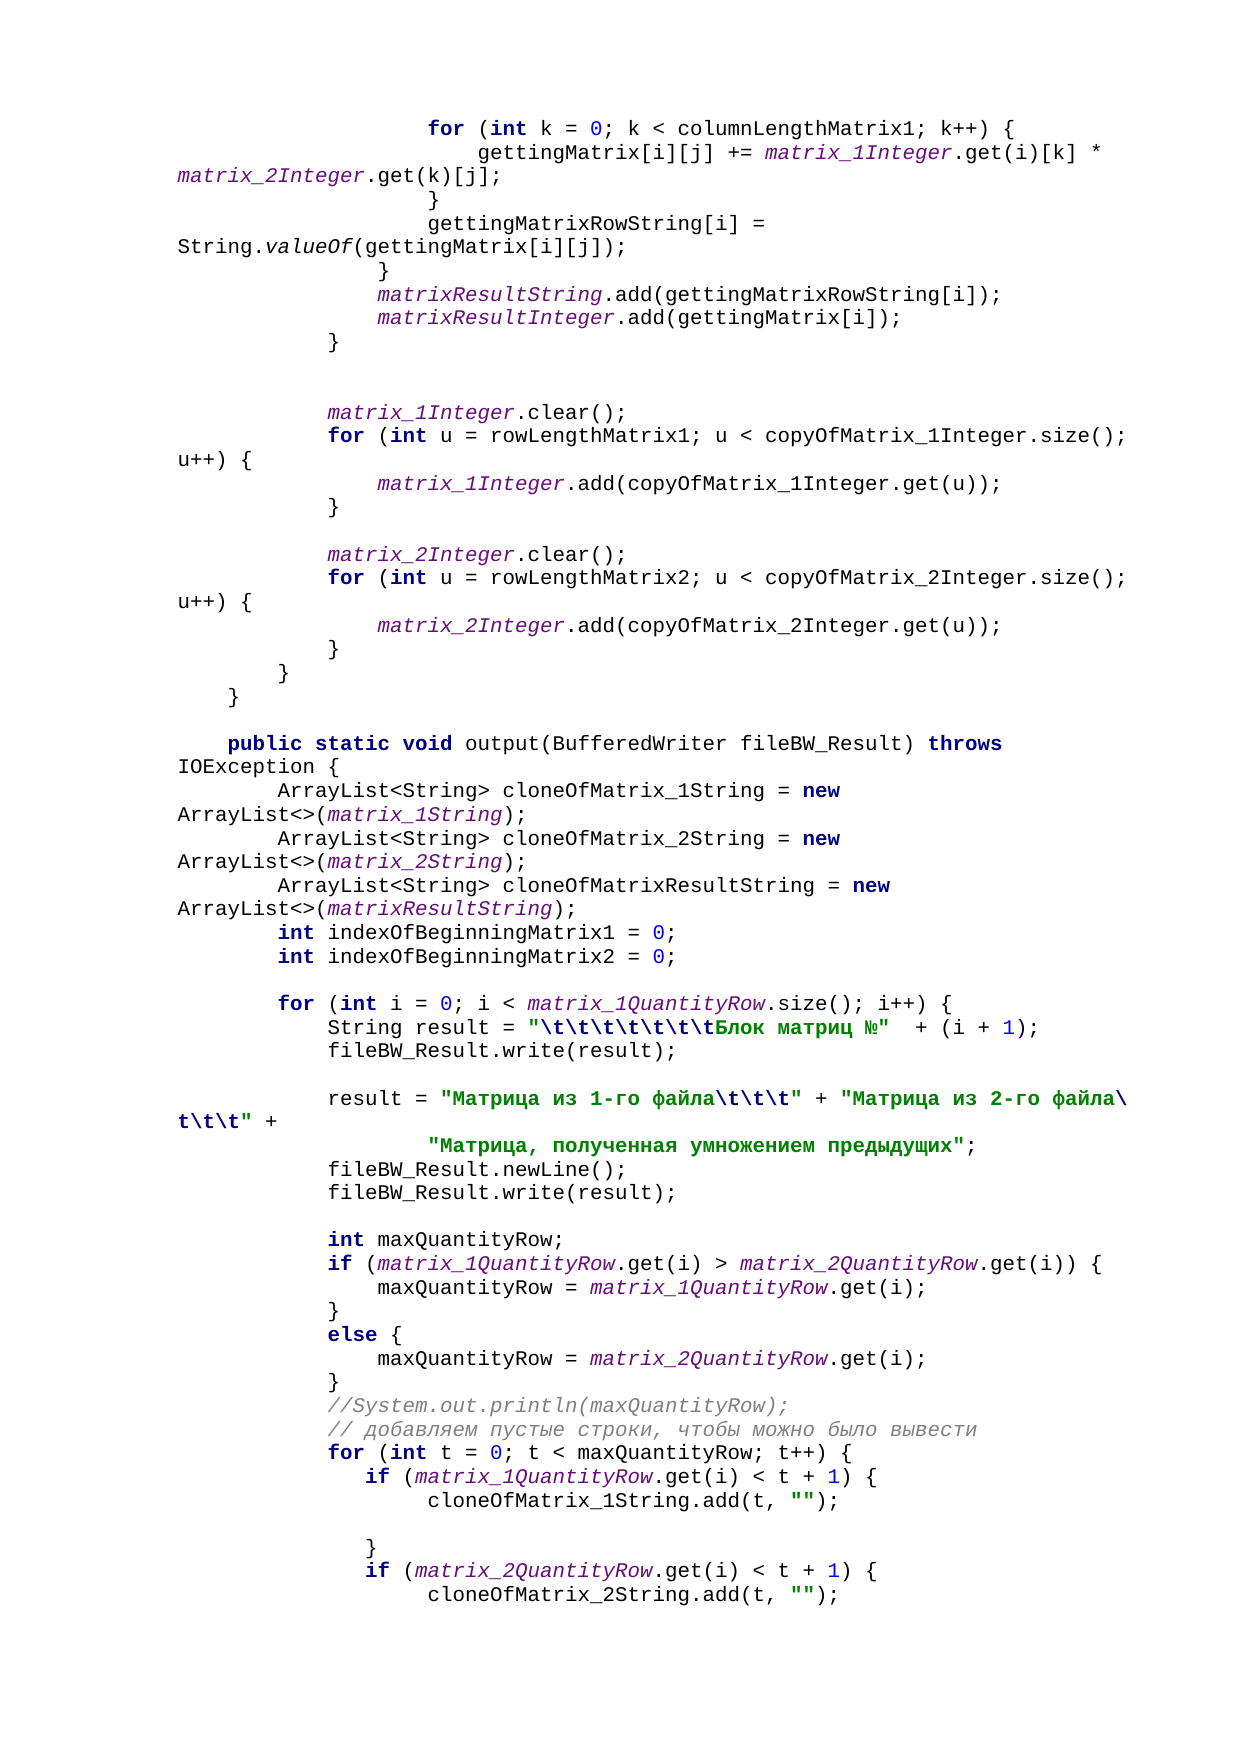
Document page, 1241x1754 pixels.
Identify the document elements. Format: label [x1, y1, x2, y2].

text [177, 118, 1152, 1631]
